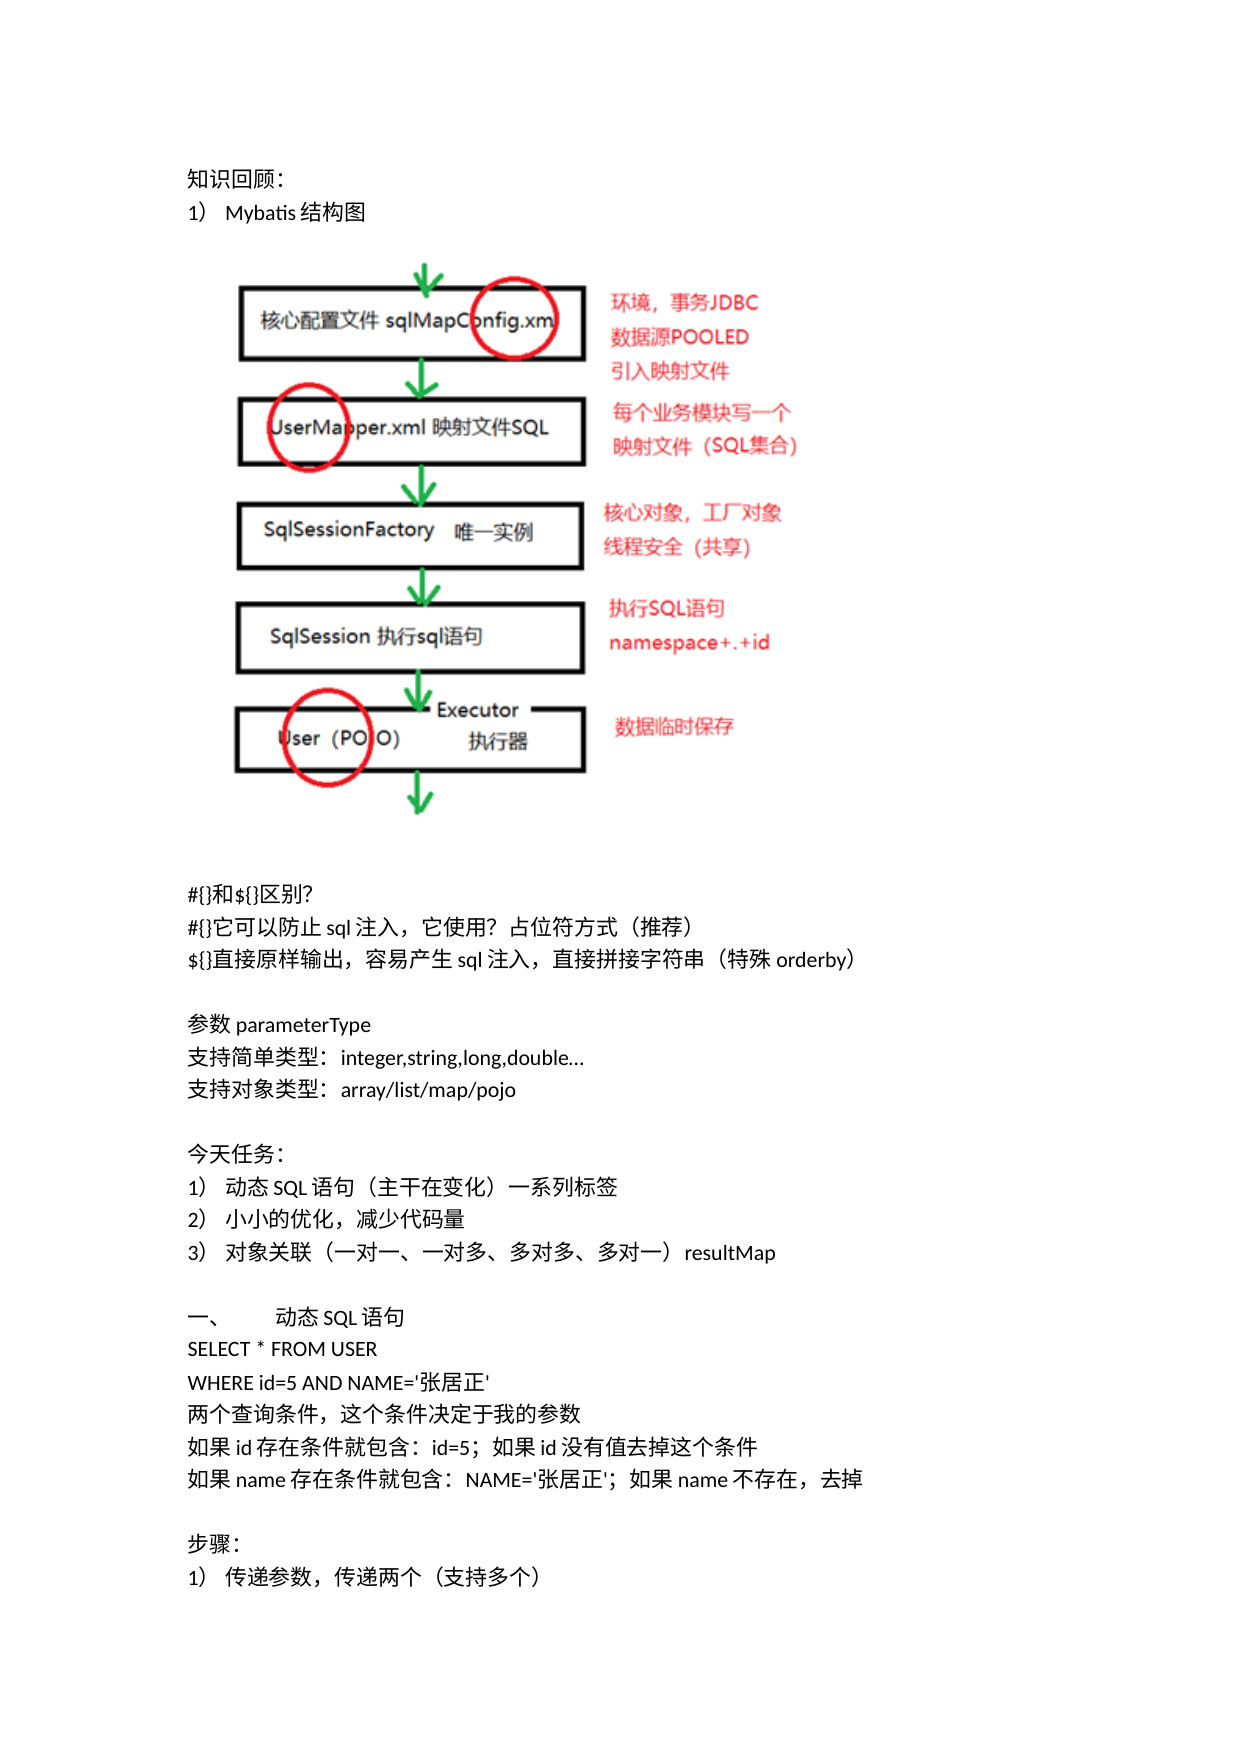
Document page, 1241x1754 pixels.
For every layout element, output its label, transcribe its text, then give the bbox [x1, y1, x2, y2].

list 对象关联（一对一、一对多、多对多、多对一）resultMap [187, 1234, 1053, 1267]
text 两个查询条件，这个条件决定于我的参数 [187, 1397, 1053, 1429]
text #{}和${}区别？ [187, 877, 1053, 909]
text 参数parameterType [187, 1007, 1053, 1039]
text 支持简单类型：integer,string,long,double… [187, 1039, 1053, 1072]
text SELECT * FROM USER [187, 1332, 1053, 1364]
text #{}它可以防止sql注入，它使用？占位符方式（推荐） [187, 909, 1053, 942]
picture [187, 259, 813, 819]
text 如果name存在条件就包含：NAME='张居正'；如果name不存在，去掉 [187, 1462, 1053, 1494]
text WHERE id=5 AND NAME='张居正' [187, 1364, 1053, 1397]
text 步骤： [187, 1527, 1053, 1559]
text 今天任务： [187, 1137, 1053, 1169]
list 传递参数，传递两个（支持多个） [187, 1559, 1053, 1592]
text 知识回顾： [187, 162, 1053, 194]
list 小小的优化，减少代码量 [187, 1202, 1053, 1234]
list 动态SQL语句 [187, 1299, 1053, 1332]
text 如果id存在条件就包含：id=5；如果id没有值去掉这个条件 [187, 1429, 1053, 1462]
list Mybatis结构图 [187, 194, 1053, 227]
text 支持对象类型：array/list/map/pojo [187, 1072, 1053, 1104]
list 动态SQL语句（主干在变化）一系列标签 [187, 1169, 1053, 1202]
text ${}直接原样输出，容易产生sql注入，直接拼接字符串（特殊 orderby） [187, 942, 1053, 974]
